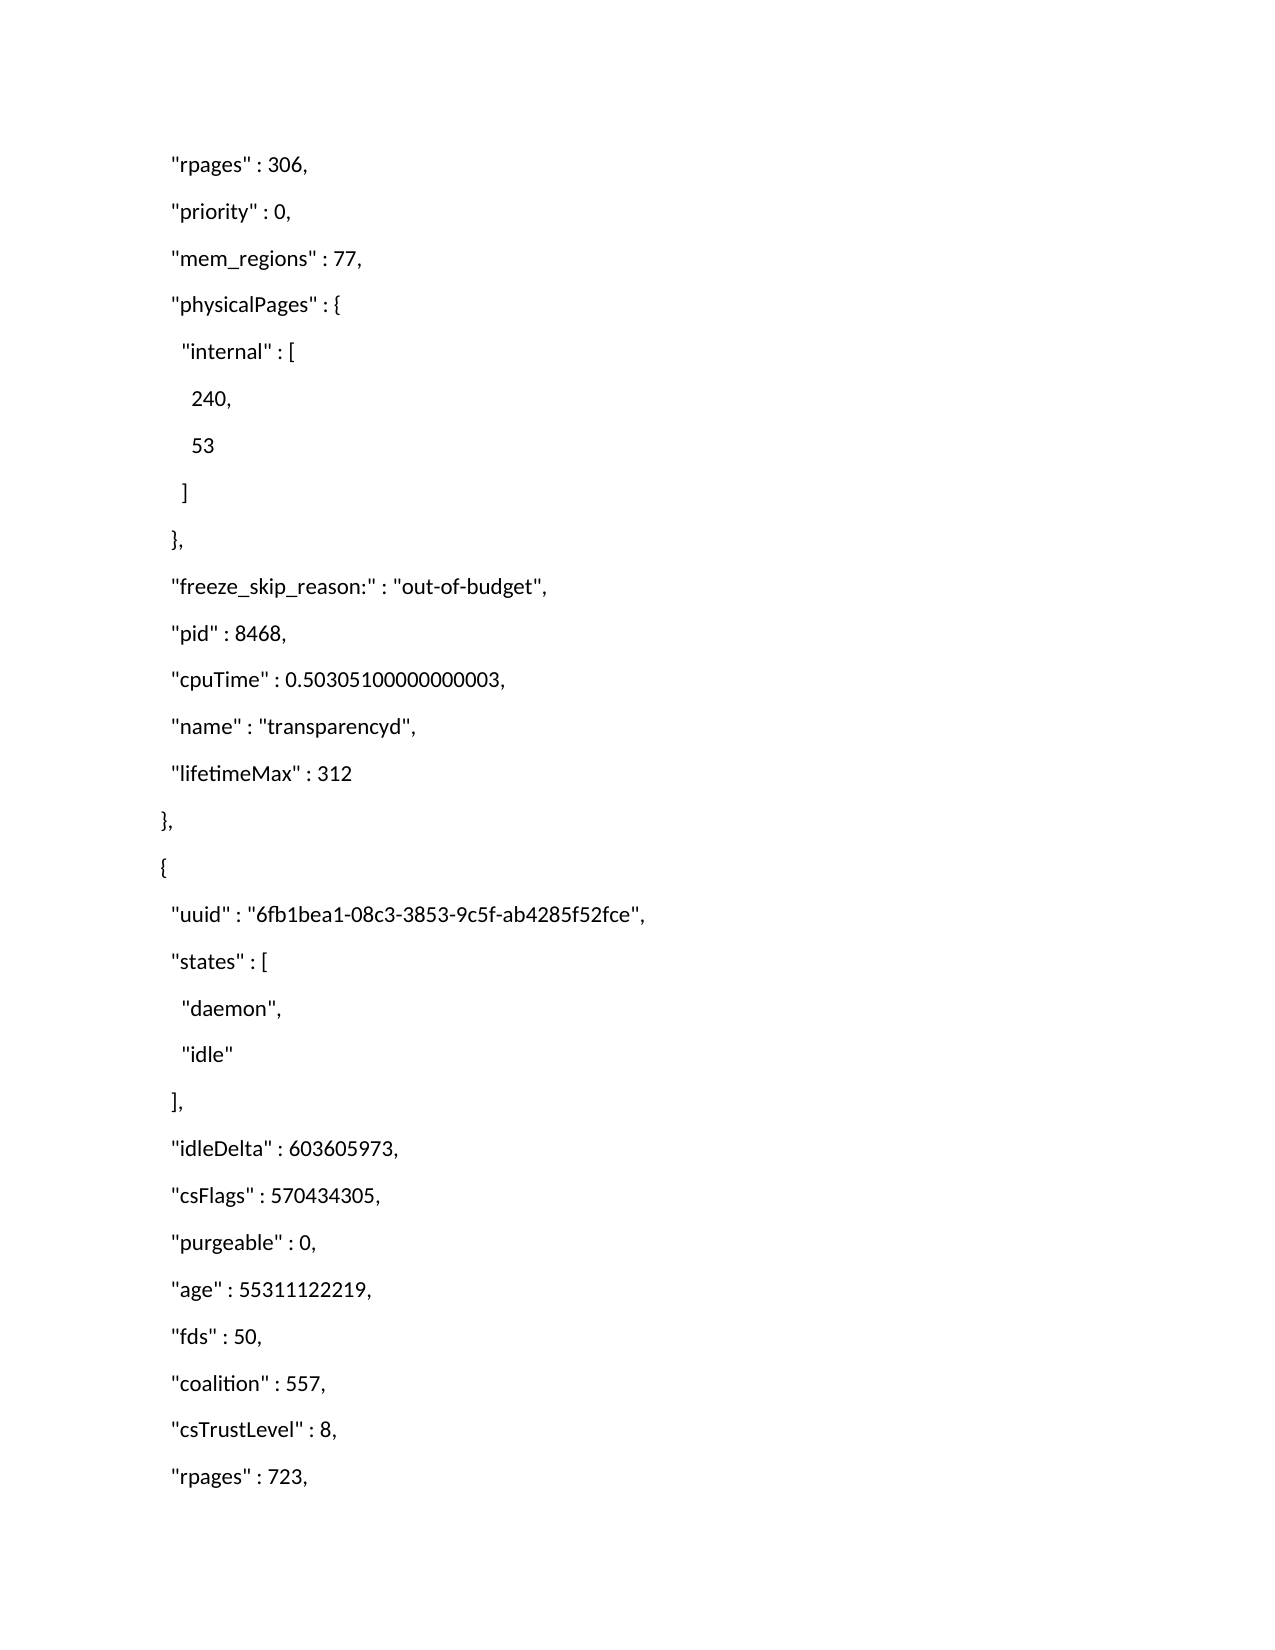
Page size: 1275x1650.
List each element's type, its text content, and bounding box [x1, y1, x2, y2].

text "states" : [ [150, 947, 1125, 975]
text "age" : 55311122219, [150, 1275, 1125, 1303]
text }, [150, 525, 1125, 553]
text "rpages" : 723, [150, 1462, 1125, 1491]
text "idle" [150, 1041, 1125, 1069]
text "priority" : 0, [150, 197, 1125, 225]
text "pid" : 8468, [150, 619, 1125, 647]
text ], [150, 1087, 1125, 1116]
text "lifetimeMax" : 312 [150, 759, 1125, 787]
text "csFlags" : 570434305, [150, 1181, 1125, 1209]
text "uuid" : "6fb1bea1-08c3-3853-9c5f-ab4285f52fce", [150, 900, 1125, 928]
text "freeze_skip_reason:" : "out-of-budget", [150, 572, 1125, 600]
text "fds" : 50, [150, 1322, 1125, 1350]
text "purgeable" : 0, [150, 1228, 1125, 1256]
text }, [150, 806, 1125, 834]
text "mem_regions" : 77, [150, 244, 1125, 272]
text "daemon", [150, 994, 1125, 1022]
text "cpuTime" : 0.50305100000000003, [150, 666, 1125, 694]
text ] [150, 478, 1125, 506]
text "name" : "transparencyd", [150, 712, 1125, 741]
text "rpages" : 306, [150, 150, 1125, 178]
text 240, [150, 384, 1125, 412]
text 53 [150, 431, 1125, 459]
text "csTrustLevel" : 8, [150, 1416, 1125, 1444]
text "physicalPages" : { [150, 291, 1125, 319]
text { [150, 853, 1125, 881]
text "coalition" : 557, [150, 1369, 1125, 1397]
text "internal" : [ [150, 337, 1125, 366]
text "idleDelta" : 603605973, [150, 1134, 1125, 1162]
